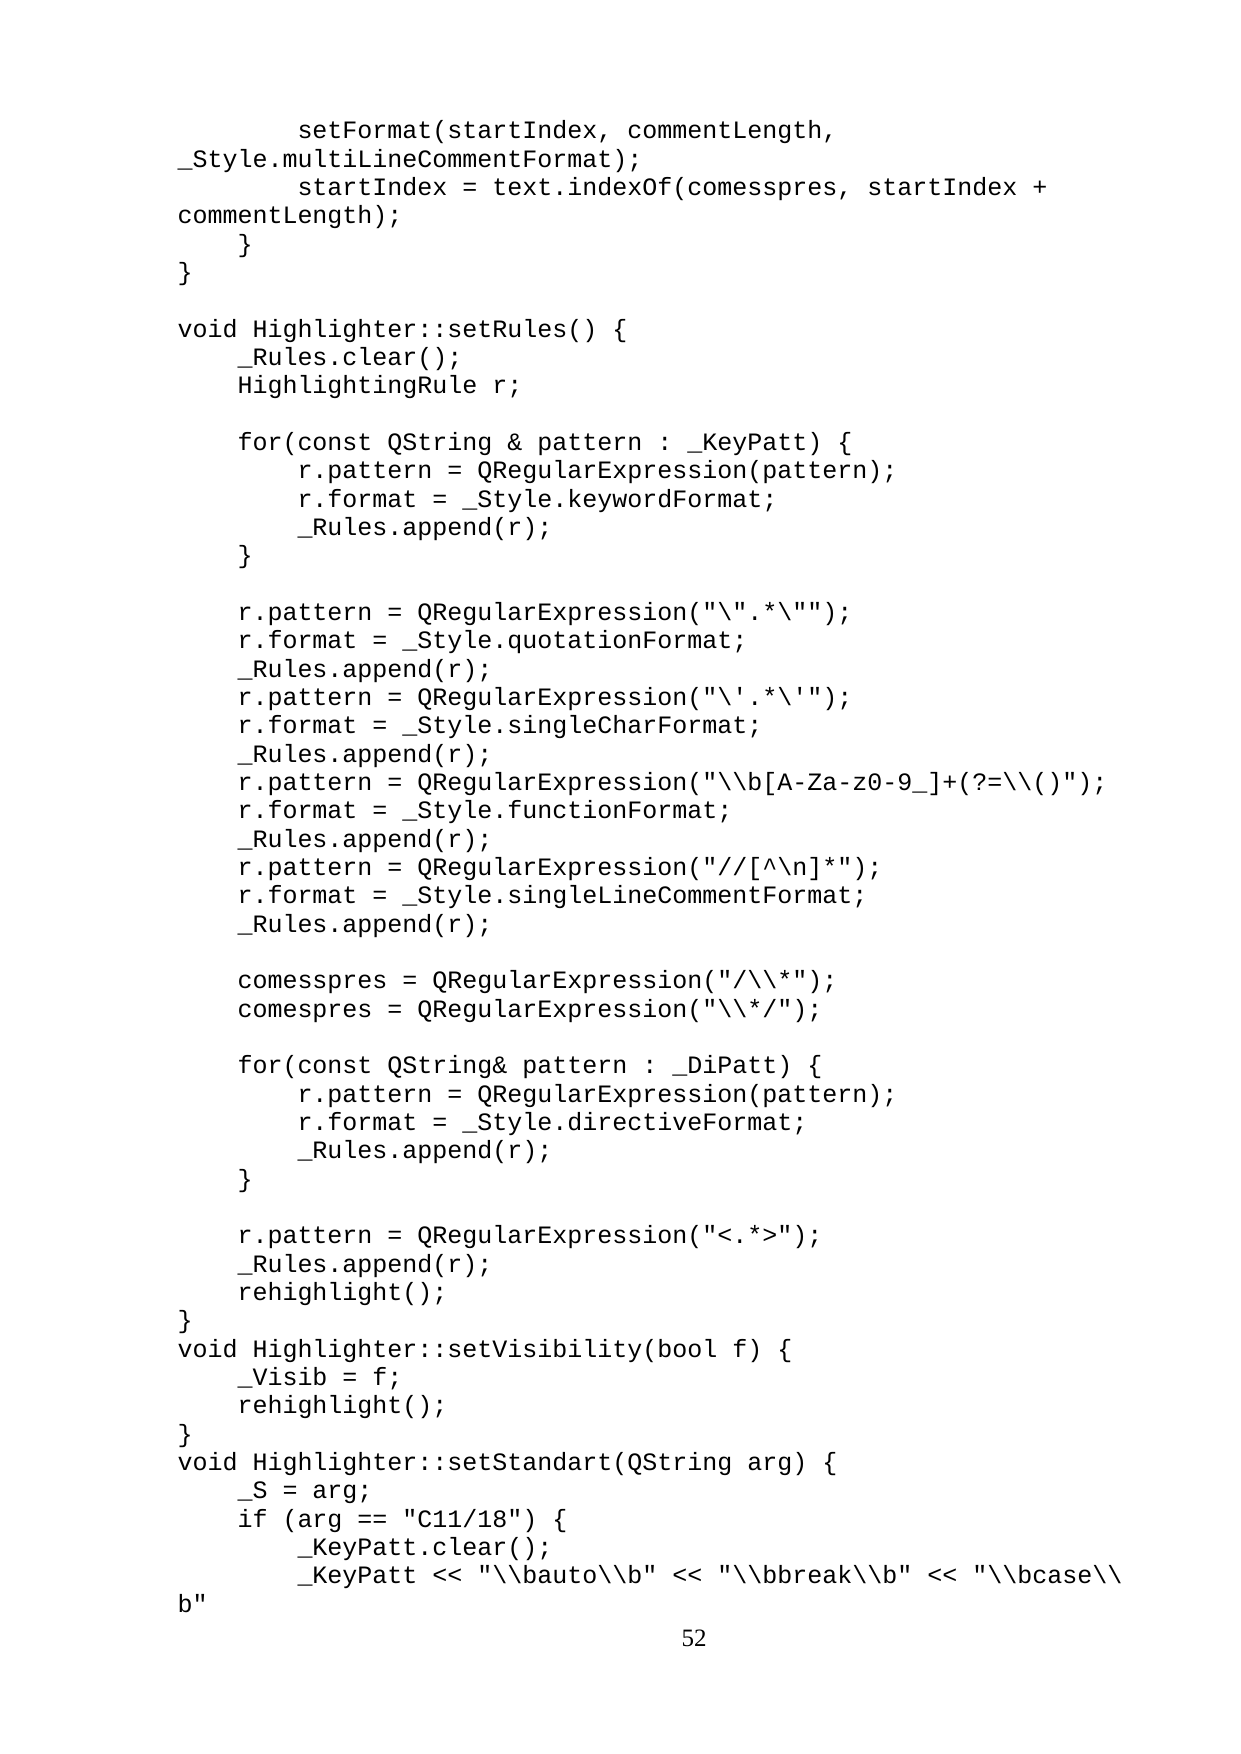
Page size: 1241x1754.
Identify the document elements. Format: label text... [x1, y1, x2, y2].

text startIndex = text.indexOf(comesspres, startIndex + commentLength); [177, 175, 1152, 231]
text } [177, 260, 1152, 288]
text _Rules.append(r); [177, 656, 1152, 685]
text rehighlight(); [177, 1280, 1152, 1308]
text r.pattern = QRegularExpression("\".*\""); [177, 600, 1152, 628]
text } [177, 1308, 1152, 1336]
text r.pattern = QRegularExpression("\'.*\'"); [177, 685, 1152, 713]
text void Highlighter::setStandart(QString arg) { [177, 1450, 1152, 1478]
text } [177, 1421, 1152, 1450]
text r.format = _Style.keywordFormat; [177, 486, 1152, 515]
text _Visib = f; [177, 1365, 1152, 1393]
text r.format = _Style.quotationFormat; [177, 628, 1152, 656]
text _Rules.append(r); [177, 826, 1152, 855]
text r.pattern = QRegularExpression(pattern); [177, 1081, 1152, 1110]
text r.pattern = QRegularExpression("//[^\n]*"); [177, 855, 1152, 883]
text _Rules.append(r); [177, 1138, 1152, 1166]
text for(const QString & pattern : _KeyPatt) { [177, 430, 1152, 458]
text r.format = _Style.directiveFormat; [177, 1110, 1152, 1138]
text r.format = _Style.functionFormat; [177, 798, 1152, 826]
text r.pattern = QRegularExpression("\\b[A-Za-z0-9_]+(?=\\()"); [177, 770, 1152, 798]
text } [177, 231, 1152, 260]
text _Rules.append(r); [177, 515, 1152, 543]
text r.format = _Style.singleCharFormat; [177, 713, 1152, 741]
text void Highlighter::setVisibility(bool f) { [177, 1336, 1152, 1365]
text _KeyPatt << "\\bauto\\b" << "\\bbreak\\b" << "\\bcase\\b" [177, 1563, 1152, 1620]
text _Rules.append(r); [177, 741, 1152, 770]
text } [177, 1166, 1152, 1195]
text r.pattern = QRegularExpression("<.*>"); [177, 1223, 1152, 1251]
text _Rules.append(r); [177, 1251, 1152, 1280]
text comespres = QRegularExpression("\\*/"); [177, 996, 1152, 1025]
text _Rules.append(r); [177, 911, 1152, 940]
text void Highlighter::setRules() { [177, 316, 1152, 345]
text setFormat(startIndex, commentLength, _Style.multiLineCommentFormat); [177, 118, 1152, 175]
text r.format = _Style.singleLineCommentFormat; [177, 883, 1152, 911]
text HighlightingRule r; [177, 373, 1152, 401]
text if (arg == "C11/18") { [177, 1506, 1152, 1535]
text _Rules.clear(); [177, 345, 1152, 373]
text r.pattern = QRegularExpression(pattern); [177, 458, 1152, 486]
text rehighlight(); [177, 1393, 1152, 1421]
text _KeyPatt.clear(); [177, 1535, 1152, 1563]
text for(const QString& pattern : _DiPatt) { [177, 1053, 1152, 1081]
text comesspres = QRegularExpression("/\\*"); [177, 968, 1152, 996]
text } [177, 543, 1152, 571]
text _S = arg; [177, 1478, 1152, 1506]
